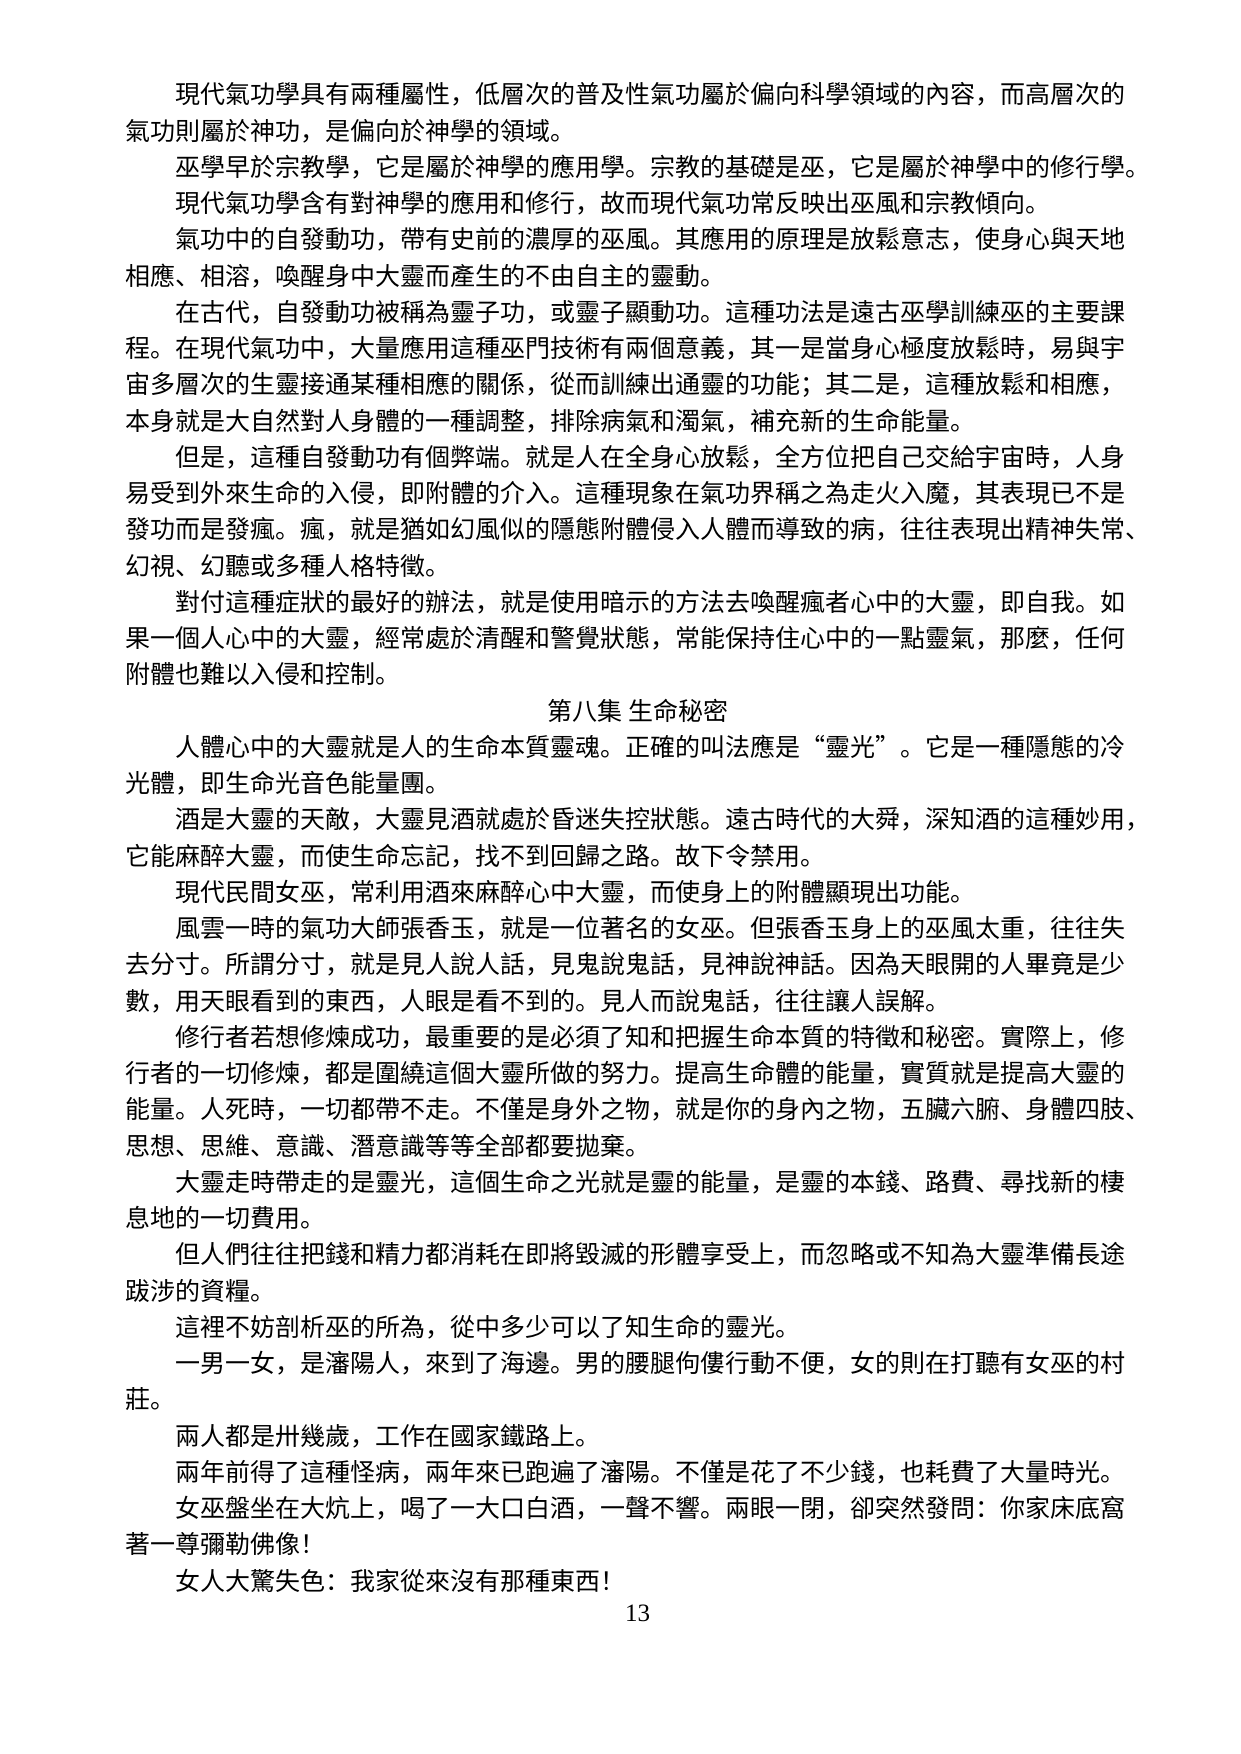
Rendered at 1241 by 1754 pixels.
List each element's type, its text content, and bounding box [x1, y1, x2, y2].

text 第八集 生命秘密 [292, 691, 983, 727]
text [125, 727, 1146, 1597]
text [125, 75, 1146, 691]
